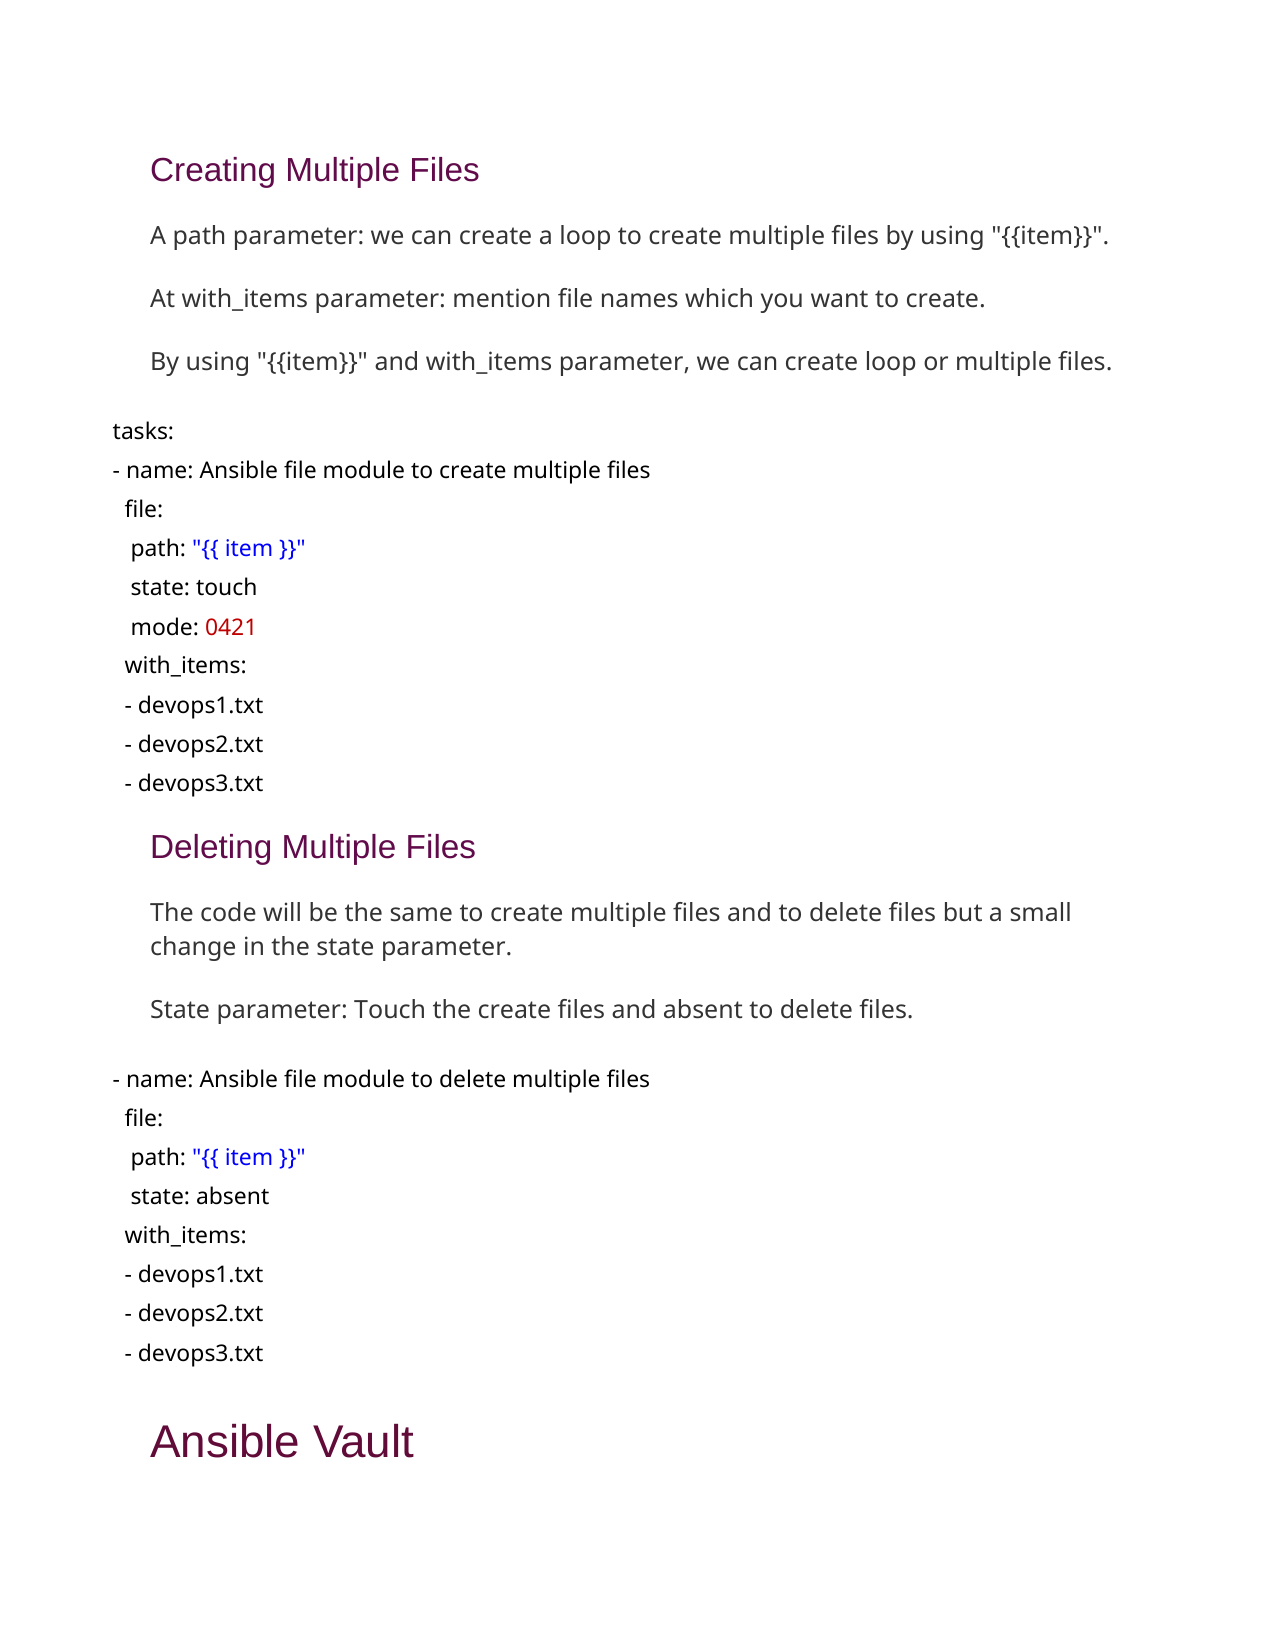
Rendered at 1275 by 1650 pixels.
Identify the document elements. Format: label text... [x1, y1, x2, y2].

text - devops3.txt [112, 759, 1125, 798]
subtitle Creating Multiple Files [150, 150, 1125, 188]
text By using "{{item}}" and with_items parameter, we can create loop or multiple files. [150, 344, 1125, 378]
subtitle Ansible Vault [150, 1414, 1125, 1467]
text The code will be the same to create multiple files and to delete files but a small change in the state parameter. [150, 895, 1125, 963]
text with_items: [112, 642, 1125, 681]
text state: absent [112, 1172, 1125, 1211]
text with_items: [112, 1211, 1125, 1251]
text mode: 0421 [112, 603, 1125, 642]
text - devops2.txt [112, 720, 1125, 759]
text - devops1.txt [112, 1251, 1125, 1289]
text path: "{{ item }}" [112, 524, 1125, 563]
text At with_items parameter: mention file names which you want to create. [150, 281, 1125, 315]
text - name: Ansible file module to delete multiple files [112, 1055, 1125, 1094]
text A path parameter: we can create a loop to create multiple files by using "{{item}}". [150, 218, 1125, 252]
text file: [112, 1094, 1125, 1133]
text - devops1.txt [112, 681, 1125, 720]
text file: [112, 485, 1125, 524]
text - devops2.txt [112, 1289, 1125, 1329]
text - name: Ansible file module to create multiple files [112, 446, 1125, 485]
text - devops3.txt [112, 1329, 1125, 1368]
text State parameter: Touch the create files and absent to delete files. [150, 992, 1125, 1026]
text path: "{{ item }}" [112, 1133, 1125, 1172]
text tasks: [112, 407, 1125, 446]
text state: touch [112, 563, 1125, 603]
subtitle Deleting Multiple Files [150, 827, 1125, 866]
